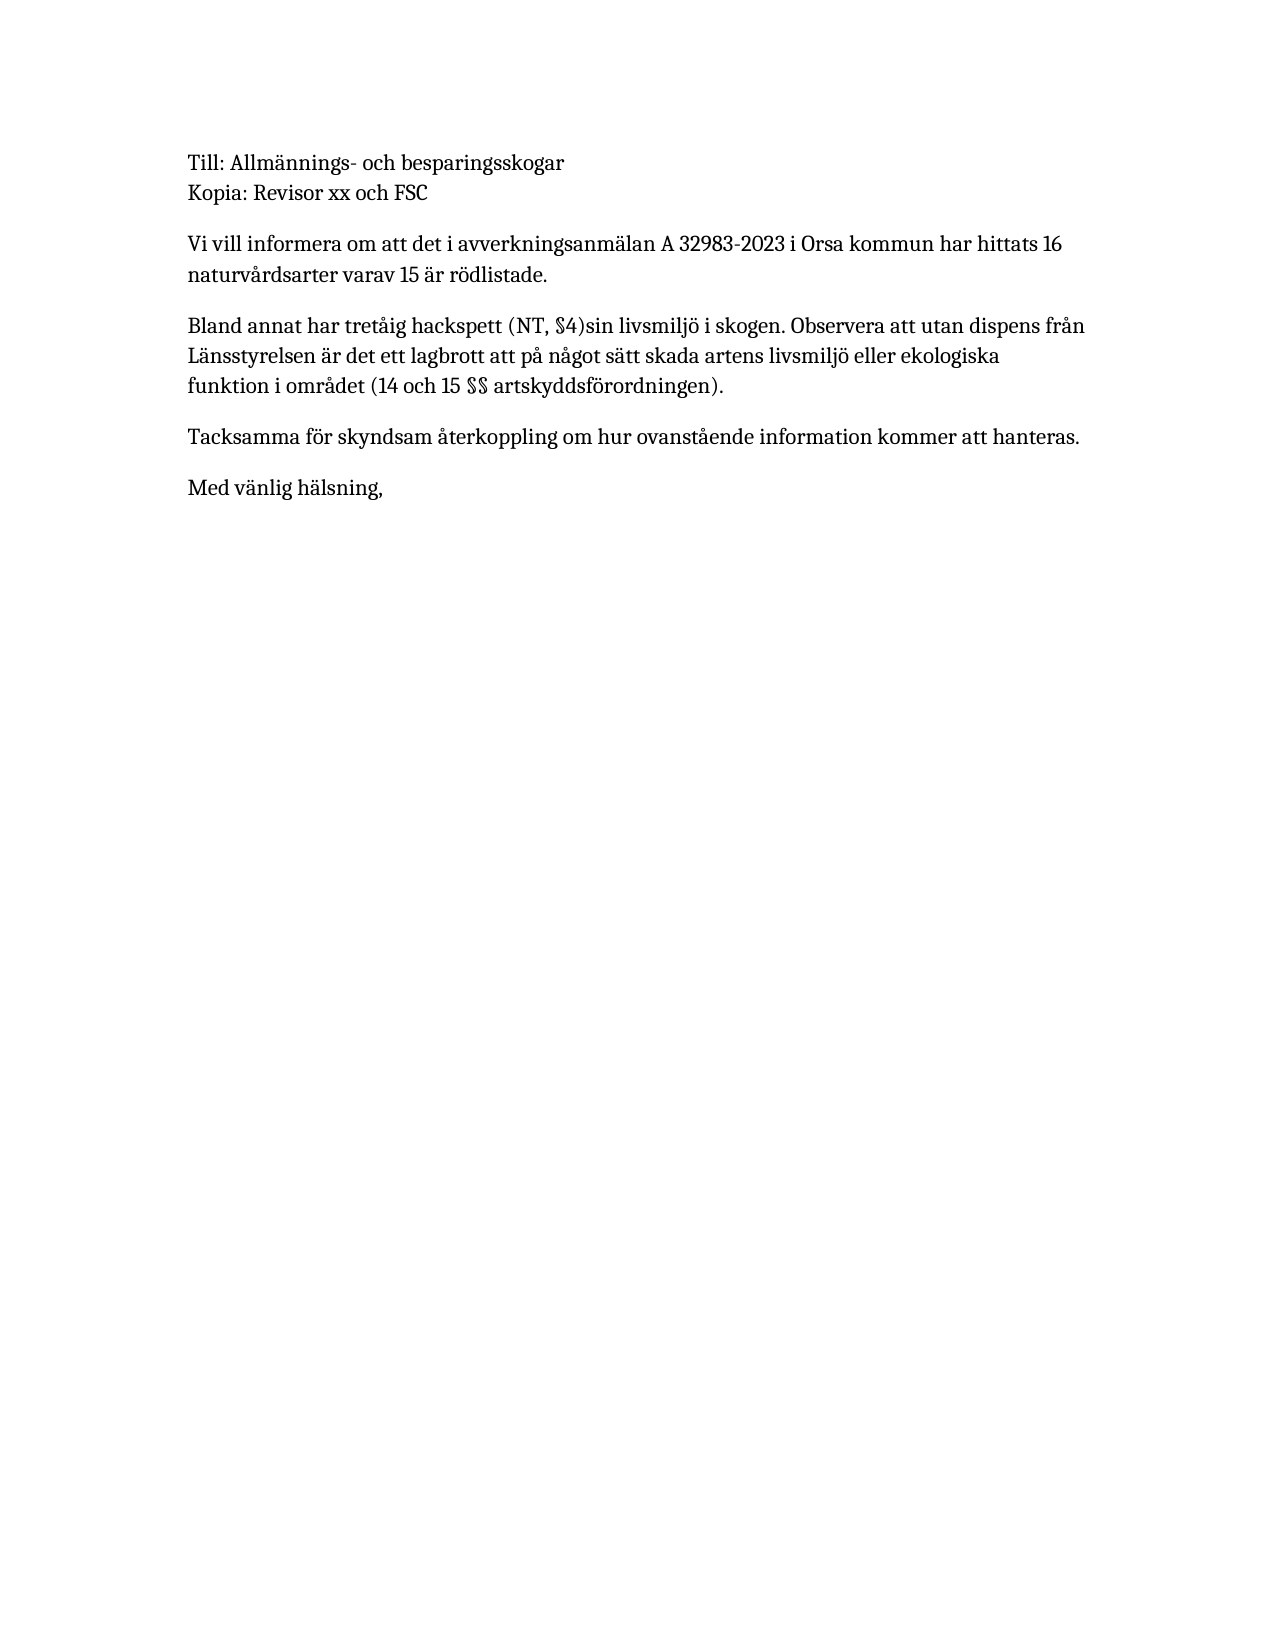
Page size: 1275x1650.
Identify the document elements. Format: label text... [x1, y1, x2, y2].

text Tacksamma för skyndsam återkoppling om hur ovanstående information kommer att hanteras. [187, 424, 1087, 450]
text Vi vill informera om att det i avverkningsanmälan A 32983-2023 i Orsa kommun har hittats 16 naturvårdsarter varav 15 är rödlistade. [187, 231, 1087, 288]
text Bland annat har tretåig hackspett (NT, §4)sin livsmiljö i skogen. Observera att utan dispens från Länsstyrelsen är det ett lagbrott att på något sätt skada artens livsmiljö eller ekologiska funktion i området (14 och 15 §§ artskyddsförordningen). [187, 312, 1087, 399]
text Till: Allmännings- och besparingsskogar Kopia: Revisor xx och FSC [187, 150, 1087, 207]
text Med vänlig hälsning, [187, 475, 1087, 532]
